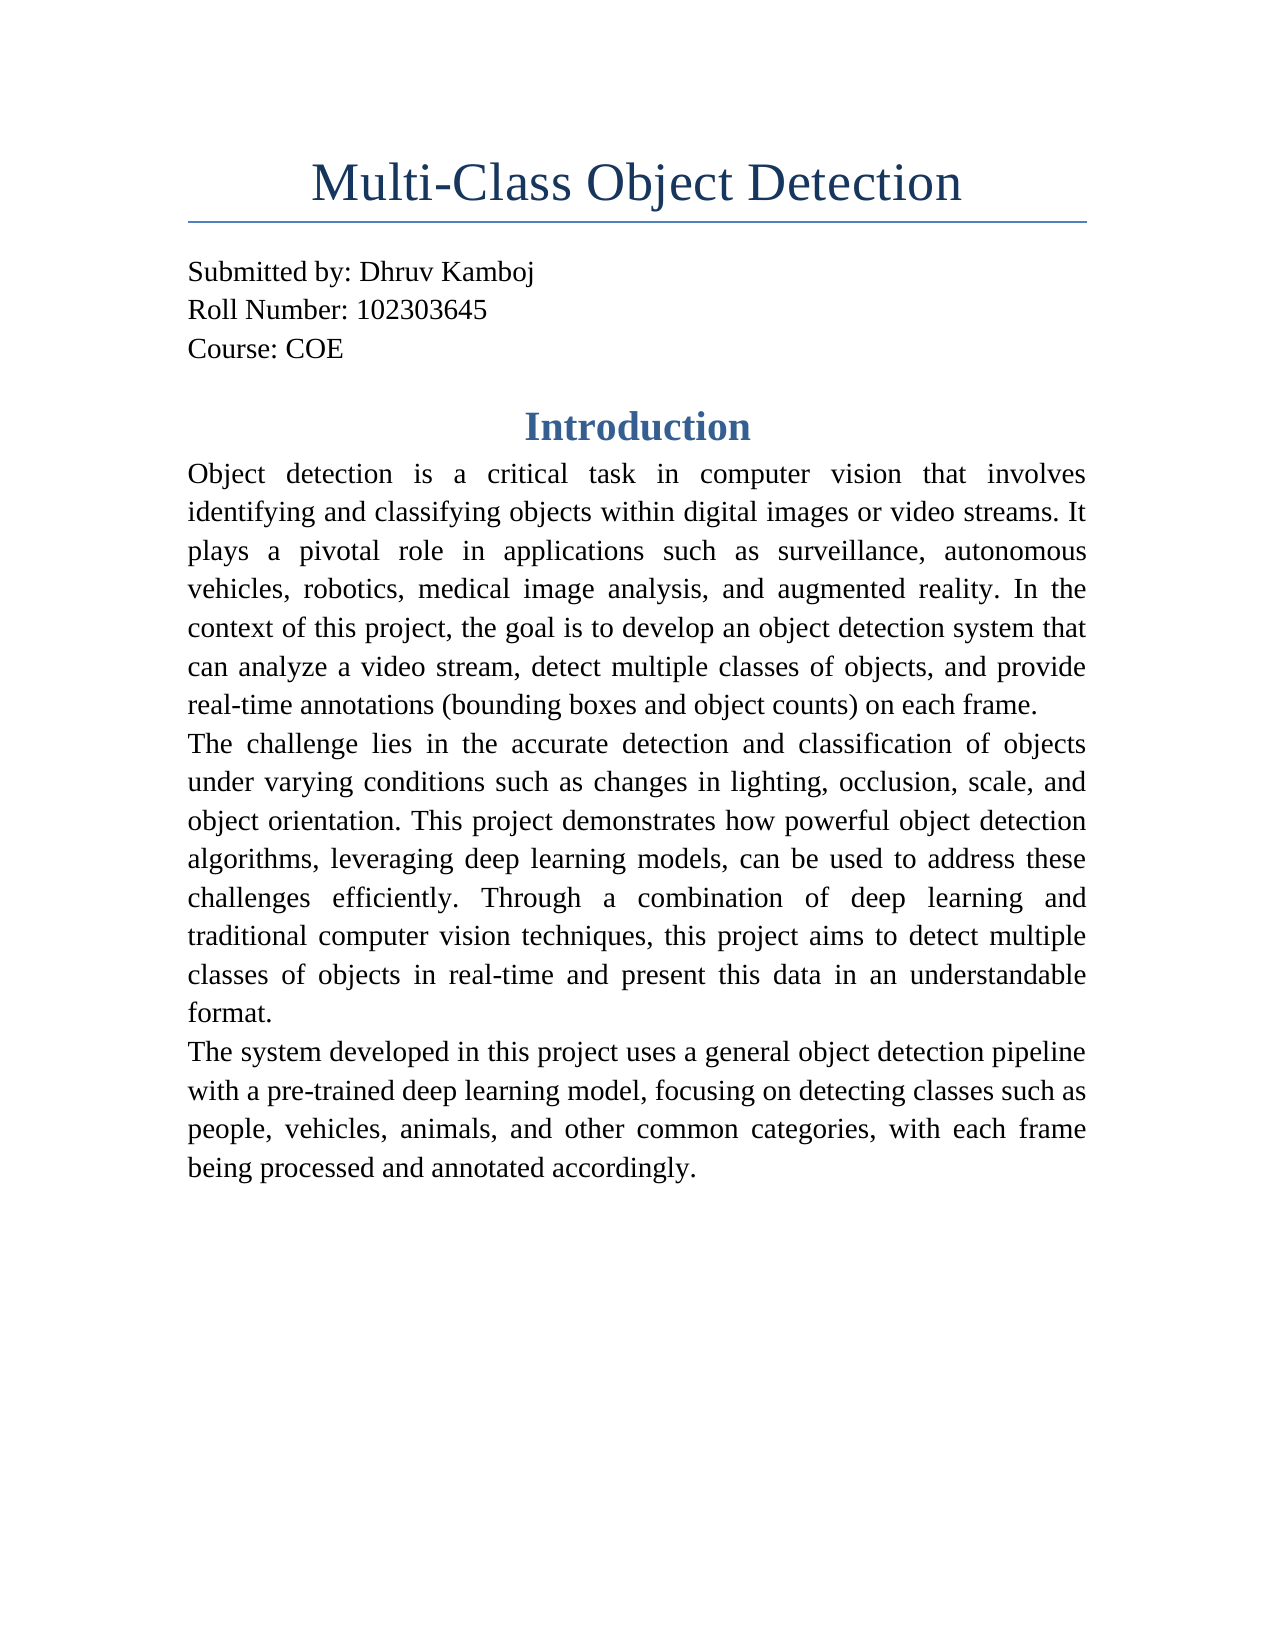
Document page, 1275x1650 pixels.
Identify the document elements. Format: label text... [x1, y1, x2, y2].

text Submitted by: Dhruv Kamboj Roll Number: 102303645 Course: COE [187, 254, 1087, 397]
subtitle The system developed in this project uses a general object detection pipeline with a pre-trained deep learning model, focusing on detecting classes such as people, vehicles, animals, and other common categories, with each frame being processed and annotated accordingly. [187, 1034, 1087, 1183]
title Multi-Class Object Detection [187, 150, 1087, 223]
subtitle The challenge lies in the accurate detection and classification of objects under varying conditions such as changes in lighting, occlusion, scale, and object orientation. This project demonstrates how powerful object detection algorithms, leveraging deep learning models, can be used to address these challenges efficiently. Through a combination of deep learning and traditional computer vision techniques, this project aims to detect multiple classes of objects in real-time and present this data in an understandable format. [187, 726, 1087, 1029]
subtitle Introduction [187, 401, 1087, 449]
subtitle Object detection is a critical task in computer vision that involves identifying and classifying objects within digital images or video streams. It plays a pivotal role in applications such as surveillance, autonomous vehicles, robotics, medical image analysis, and augmented reality. In the context of this project, the goal is to develop an object detection system that can analyze a video stream, detect multiple classes of objects, and provide real-time annotations (bounding boxes and object counts) on each frame. [187, 456, 1087, 721]
